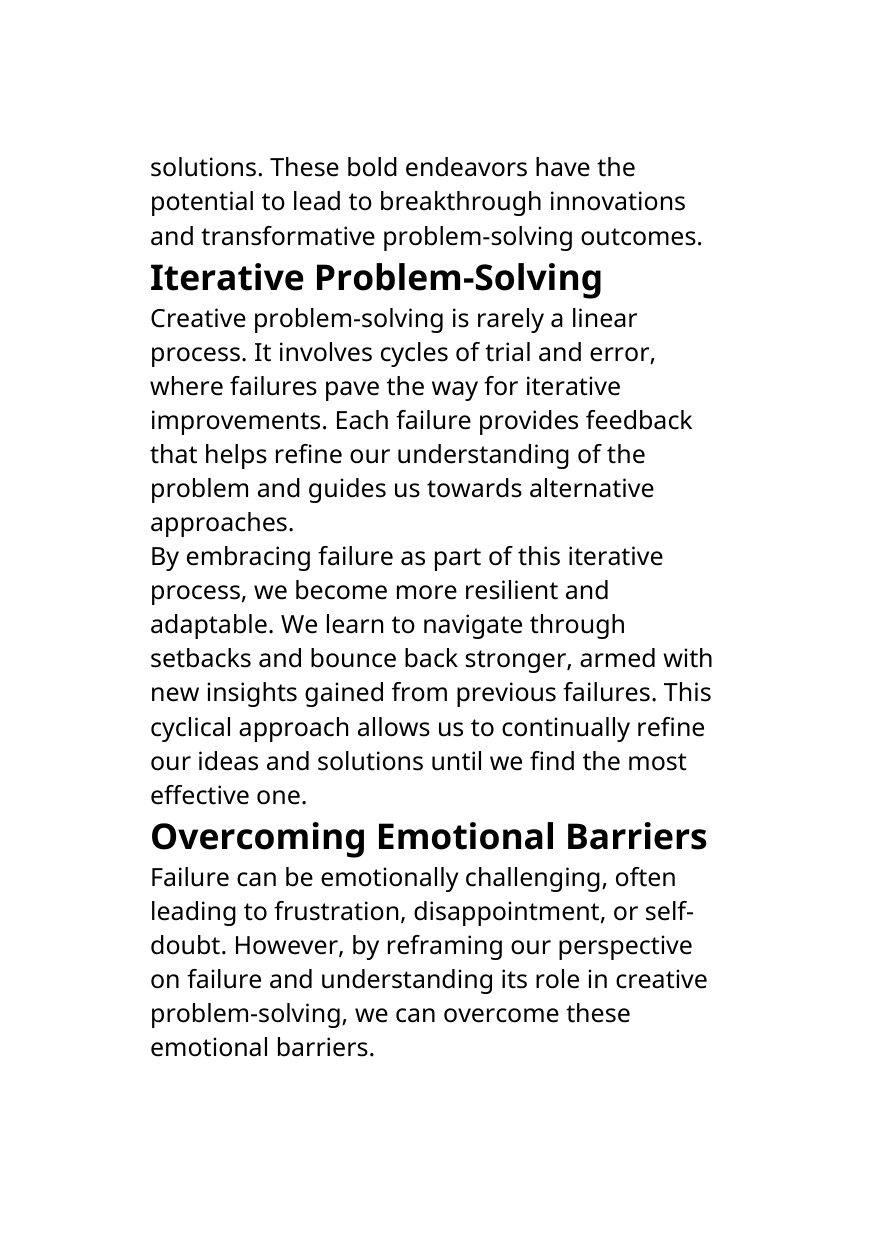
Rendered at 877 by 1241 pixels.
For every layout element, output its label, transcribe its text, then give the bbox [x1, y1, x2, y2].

subtitle Iterative Problem-Solving [150, 252, 727, 300]
text Creative problem-solving is rarely a linear process. It involves cycles of trial and error, where failures pave the way for iterative improvements. Each failure provides feedback that helps refine our understanding of the problem and guides us towards alternative approaches. [150, 300, 727, 539]
subtitle Overcoming Emotional Barriers [150, 811, 727, 859]
text By embracing failure as part of this iterative process, we become more resilient and adaptable. We learn to navigate through setbacks and bounce back stronger, armed with new insights gained from previous failures. This cyclical approach allows us to continually refine our ideas and solutions until we find the most effective one. [150, 539, 727, 811]
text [150, 150, 727, 252]
text Failure can be emotionally challenging, often leading to frustration, disappointment, or self-doubt. However, by reframing our perspective on failure and understanding its role in creative problem-solving, we can overcome these emotional barriers. [150, 859, 727, 1064]
